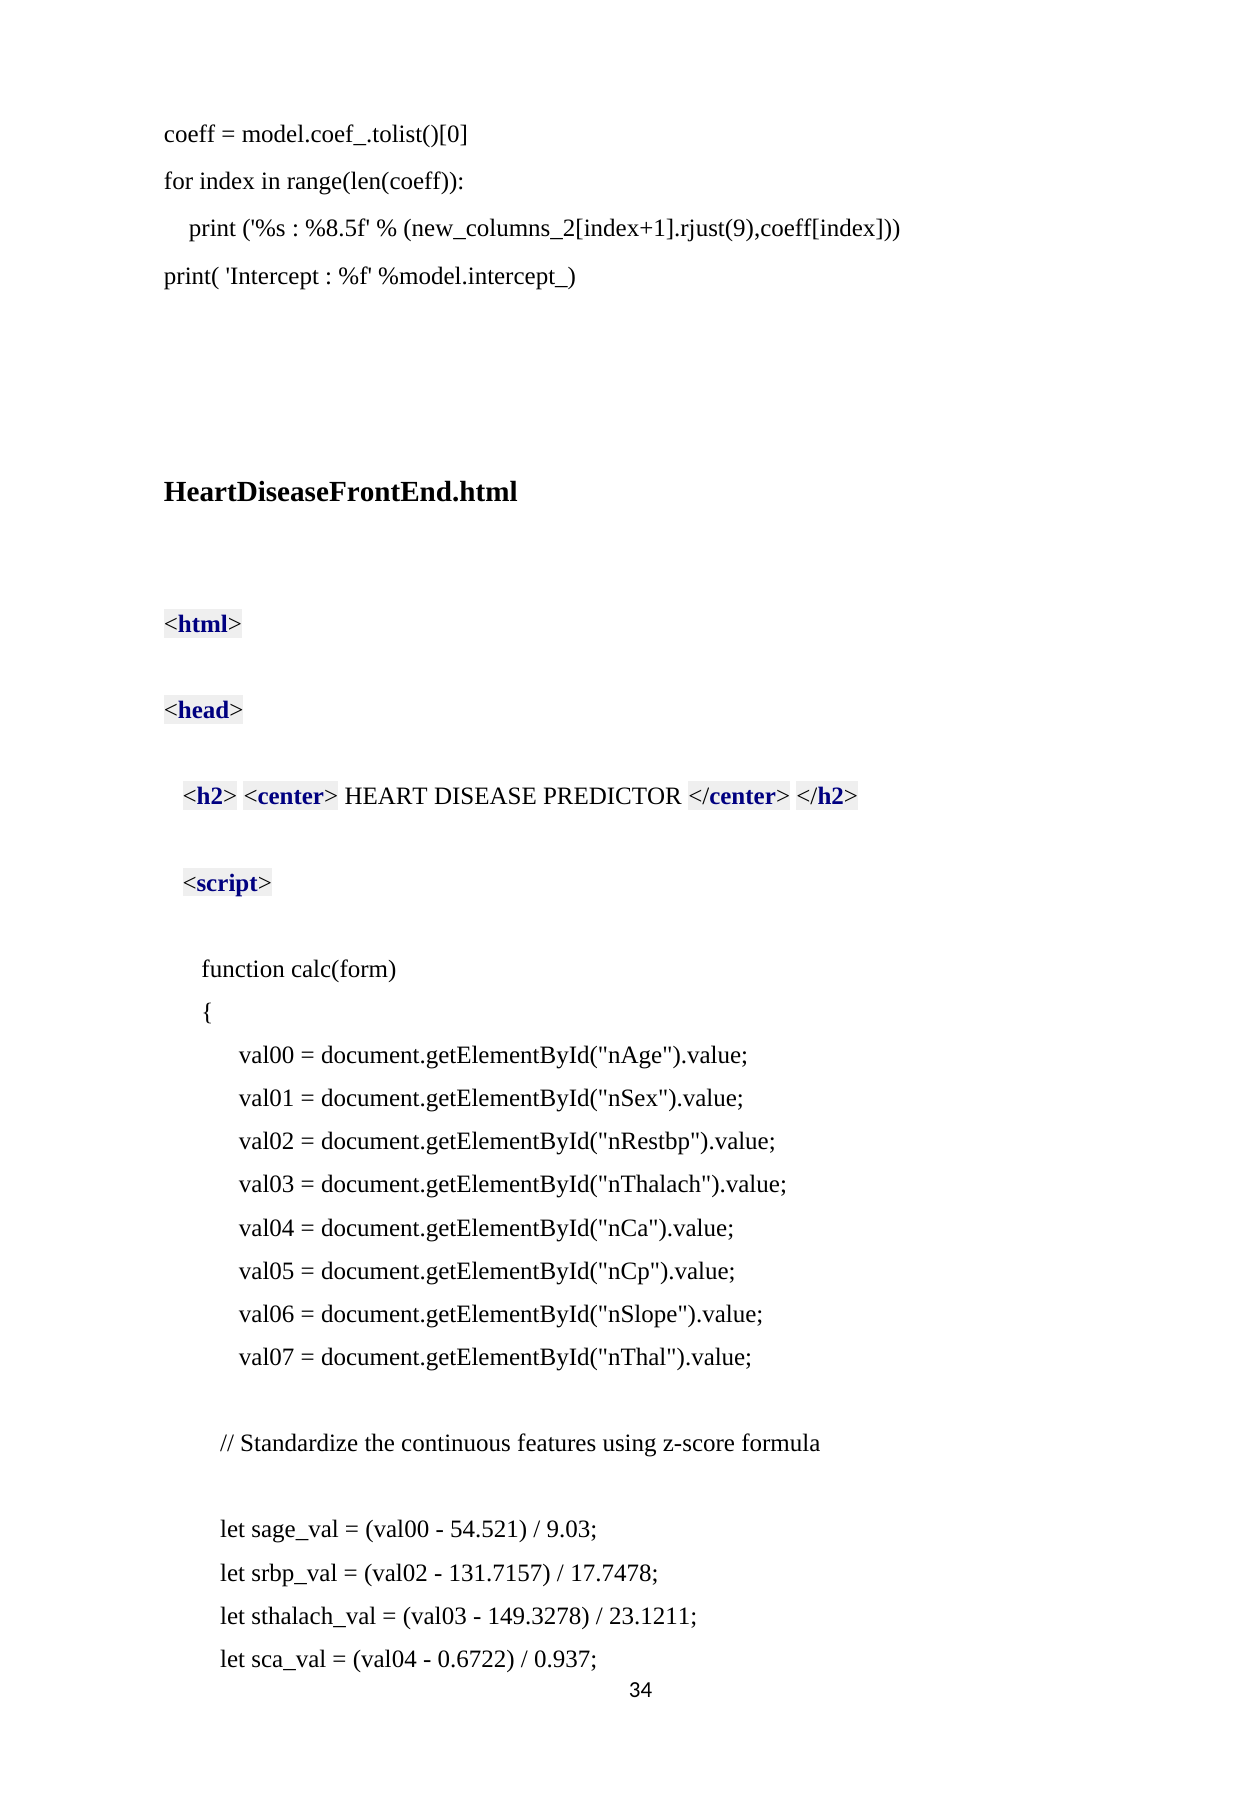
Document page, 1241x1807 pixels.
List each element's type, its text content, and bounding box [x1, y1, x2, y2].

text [164, 609, 1117, 1673]
text print( 'Intercept : %f' %model.intercept_) [164, 261, 1117, 289]
text coeff = model.coef_.tolist()[0] [164, 119, 1117, 148]
text for index in range(len(coeff)): [164, 166, 1117, 195]
text HeartDiseaseFrontEnd.html [164, 474, 1117, 507]
text print ('%s : %8.5f' % (new_columns_2[index+1].rjust(9),coeff[index])) [164, 213, 1117, 242]
